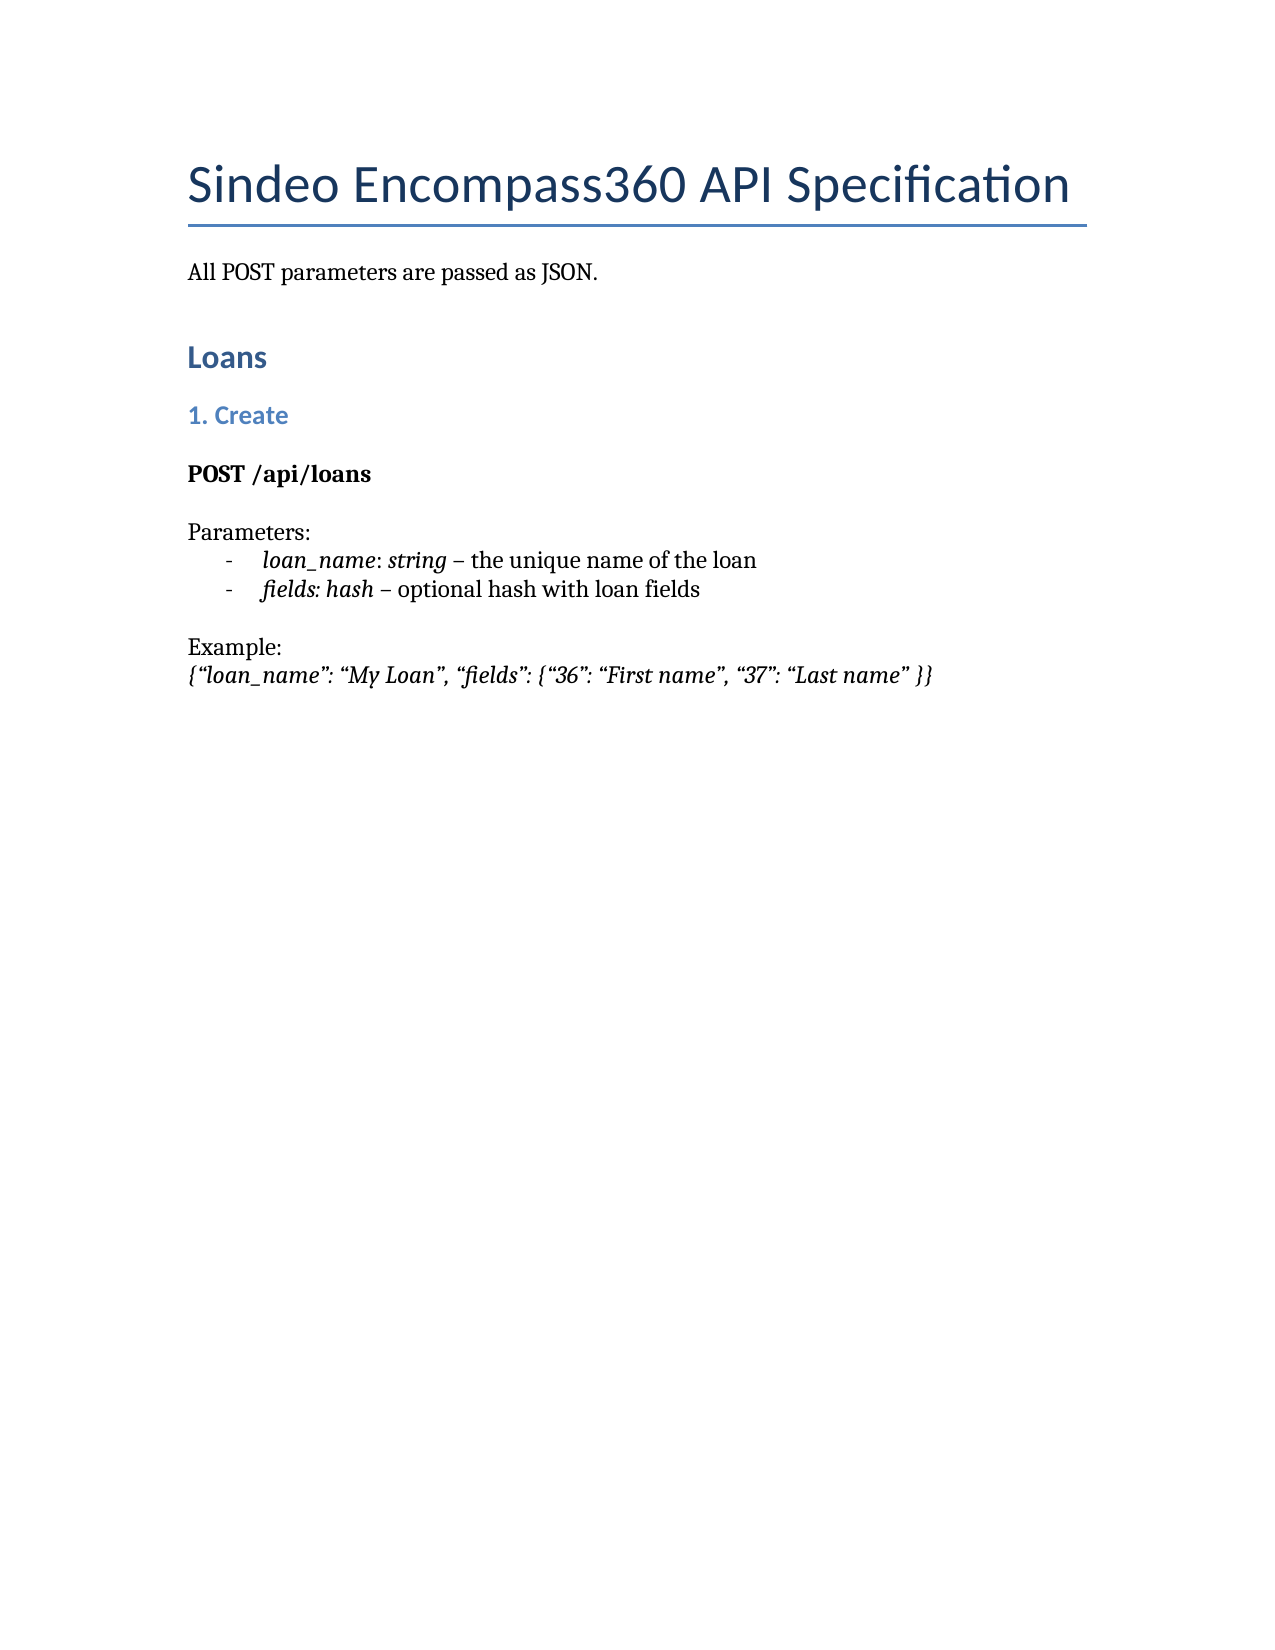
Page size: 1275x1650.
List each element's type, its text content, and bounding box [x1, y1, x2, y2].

list fields: hash – optional hash with loan fields [225, 575, 1087, 604]
subtitle 1. Create [187, 398, 1087, 431]
text Parameters: [187, 517, 1087, 546]
text {“loan_name”: “My Loan”, “fields”: {“36”: “First name”, “37”: “Last name” }} [187, 661, 1087, 690]
list loan_name: string – the unique name of the loan [225, 546, 1087, 575]
text POST /api/loans [187, 460, 1087, 489]
text Example: [187, 632, 1087, 661]
title Sindeo Encompass360 API Specification [187, 150, 1087, 227]
text All POST parameters are passed as JSON. [187, 258, 1087, 287]
subtitle Loans [187, 337, 1087, 377]
